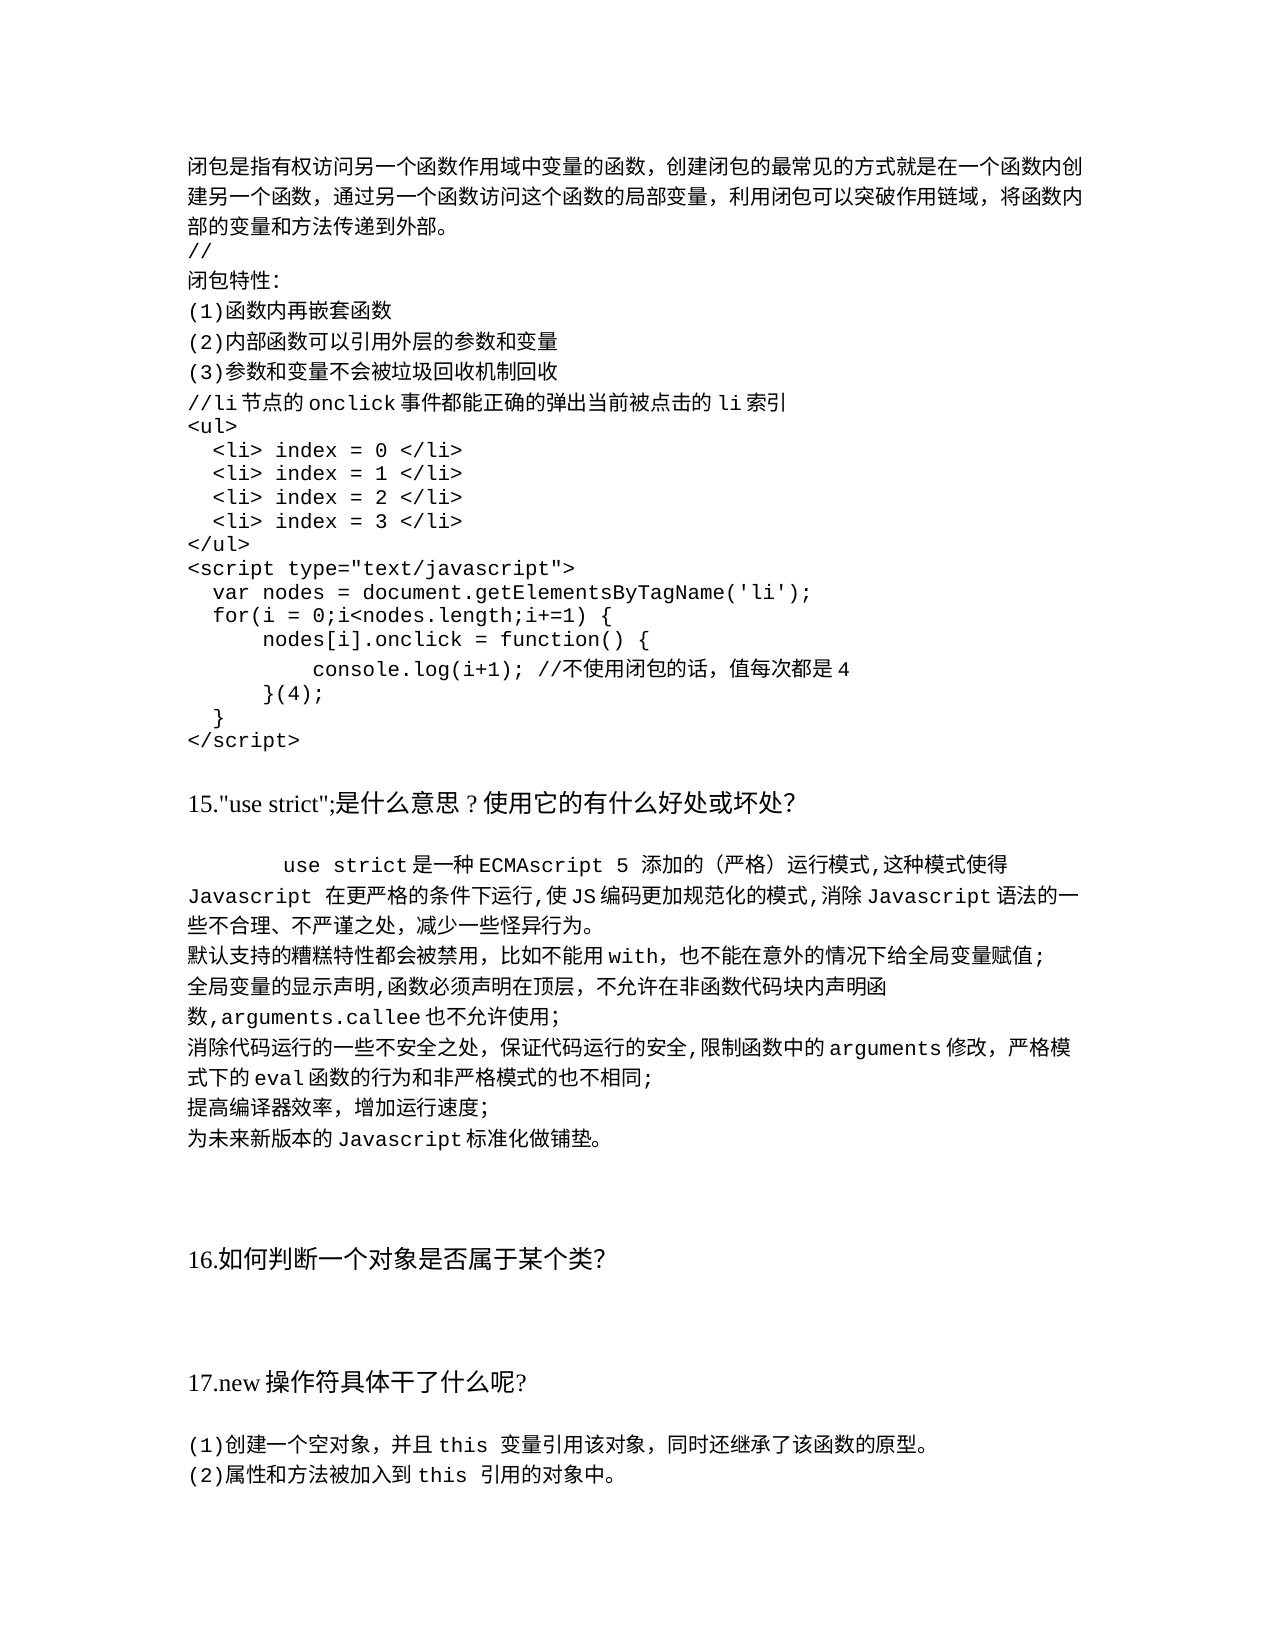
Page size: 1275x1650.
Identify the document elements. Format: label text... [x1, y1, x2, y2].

text 为未来新版本的Javascript标准化做铺垫。 [187, 1122, 1087, 1152]
text var nodes = document.getElementsByTagName('li'); [187, 582, 1087, 605]
text (2)内部函数可以引用外层的参数和变量 [187, 325, 1087, 355]
text <li> index = 2 </li> [187, 487, 1087, 511]
text 15."use strict";是什么意思 ? 使用它的有什么好处或坏处？ [187, 783, 1087, 819]
text nodes[i].onclick = function() { [187, 629, 1087, 653]
text 消除代码运行的一些不安全之处，保证代码运行的安全,限制函数中的arguments修改，严格模式下的eval函数的行为和非严格模式的也不相同; [187, 1031, 1087, 1092]
text } [187, 707, 1087, 730]
text <ul> [187, 416, 1087, 440]
text (1)函数内再嵌套函数 [187, 294, 1087, 325]
text (2)属性和方法被加入到 this 引用的对象中。 [187, 1458, 1087, 1489]
text (3)参数和变量不会被垃圾回收机制回收 [187, 355, 1087, 386]
text 17.new操作符具体干了什么呢? [187, 1363, 1087, 1399]
text 闭包是指有权访问另一个函数作用域中变量的函数，创建闭包的最常见的方式就是在一个函数内创建另一个函数，通过另一个函数访问这个函数的局部变量，利用闭包可以突破作用链域，将函数内部的变量和方法传递到外部。 [187, 150, 1087, 241]
text </script> [187, 730, 1087, 754]
text </ul> [187, 534, 1087, 558]
text 提高编译器效率，增加运行速度； [187, 1092, 1087, 1122]
text 闭包特性： [187, 264, 1087, 294]
text for(i = 0;i<nodes.length;i+=1) { [187, 605, 1087, 629]
text //li节点的onclick事件都能正确的弹出当前被点击的li索引 [187, 386, 1087, 416]
text <li> index = 3 </li> [187, 511, 1087, 534]
text 16.如何判断一个对象是否属于某个类？ [187, 1239, 1087, 1276]
text // [187, 241, 1087, 264]
text use strict是一种ECMAscript 5 添加的（严格）运行模式,这种模式使得 Javascript 在更严格的条件下运行,使JS编码更加规范化的模式,消除Javascript语法的一些不合理、不严谨之处，减少一些怪异行为。 [187, 848, 1087, 939]
text <script type="text/javascript"> [187, 558, 1087, 582]
text 默认支持的糟糕特性都会被禁用，比如不能用with，也不能在意外的情况下给全局变量赋值; [187, 939, 1087, 970]
text <li> index = 1 </li> [187, 463, 1087, 487]
text }(4); [187, 683, 1087, 707]
text <li> index = 0 </li> [187, 440, 1087, 463]
text 全局变量的显示声明,函数必须声明在顶层，不允许在非函数代码块内声明函数,arguments.callee也不允许使用； [187, 970, 1087, 1031]
text console.log(i+1); //不使用闭包的话，值每次都是4 [187, 653, 1087, 683]
text (1)创建一个空对象，并且 this 变量引用该对象，同时还继承了该函数的原型。 [187, 1428, 1087, 1458]
